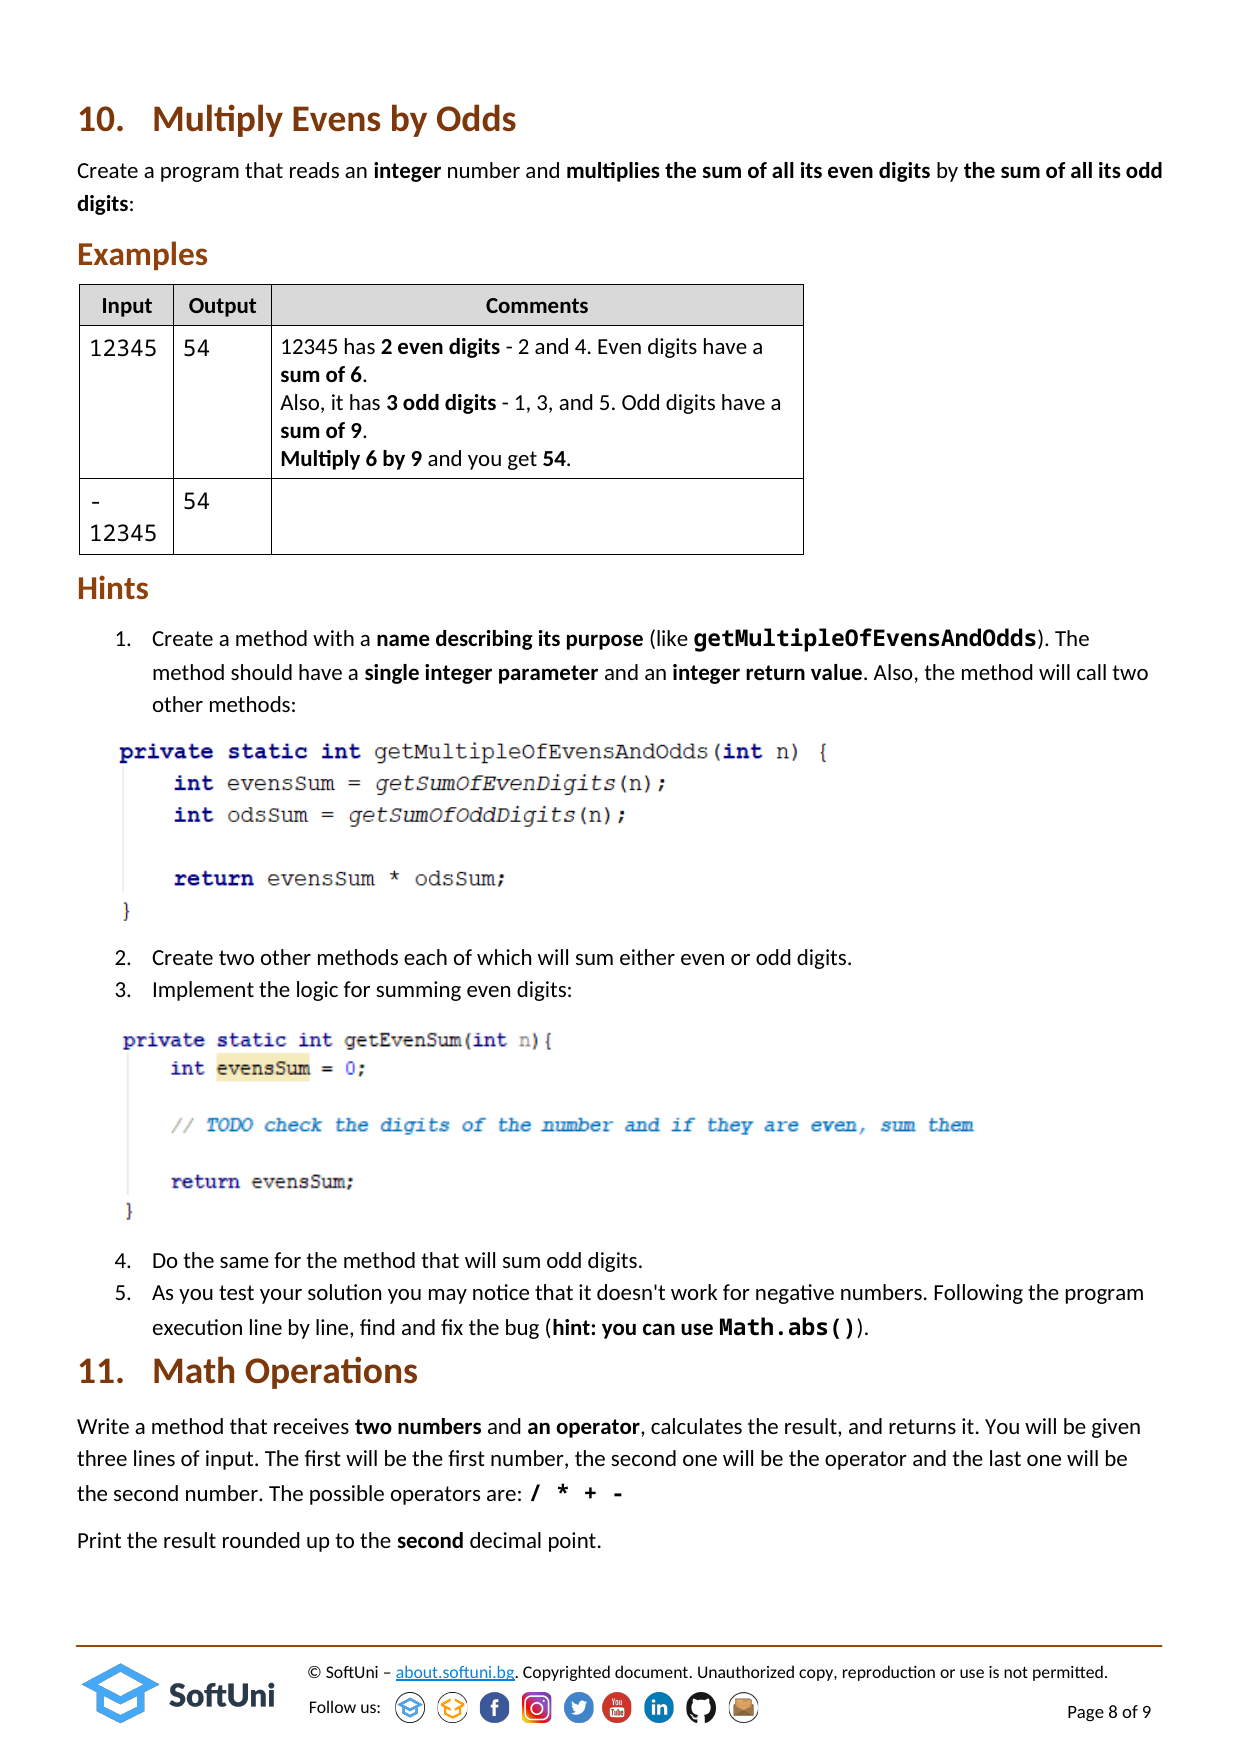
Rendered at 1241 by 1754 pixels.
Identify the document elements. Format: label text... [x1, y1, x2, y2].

list As you test your solution you may notice that it doesn't work for negative numbers. Following the program execution line by line, find and fix the bug (hint: you can use Math.abs()). [114, 1278, 1163, 1342]
picture [665, 1714, 674, 1723]
table_header Input [80, 285, 173, 325]
picture [114, 734, 837, 927]
picture [479, 1692, 510, 1723]
table_cell -12345 [80, 479, 173, 554]
table_header Comments [272, 285, 803, 325]
subtitle Hints [77, 567, 1163, 608]
text Write a method that receives two numbers and an operator, calculates the result, and returns it. You will be given three lines of input. The first will be the first number, the second one will be the operator and the last one will be the second number. The possible operators are: / * + - [77, 1412, 1163, 1508]
picture [75, 1658, 281, 1729]
picture [395, 1692, 425, 1723]
table_cell 54 [174, 479, 271, 554]
text Print the result rounded up to the second decimal point. [77, 1526, 1163, 1554]
list Create a method with a name describing its purpose (like getMultipleOfEvensAndOdds). The method should have a single integer parameter and an integer return value. Also, the method will call two other methods: [114, 622, 1163, 718]
list Create two other methods each of which will sum either even or odd digits. [114, 943, 1163, 971]
picture [437, 1692, 468, 1723]
picture [114, 1020, 991, 1230]
subtitle Multiply Evens by Odds [77, 95, 1163, 141]
picture [522, 1692, 552, 1723]
picture [658, 1705, 667, 1714]
picture [686, 1692, 716, 1723]
picture [644, 1692, 653, 1701]
subtitle Examples [77, 233, 1163, 274]
table_cell 54 [174, 326, 271, 478]
picture [728, 1692, 759, 1723]
list Implement the logic for summing even digits: [114, 976, 1163, 1004]
picture [665, 1692, 674, 1701]
table_header Output [174, 285, 271, 325]
list Math Operations [77, 1347, 1163, 1393]
table_cell [272, 479, 803, 554]
picture [602, 1692, 632, 1723]
table_cell 12345 [80, 326, 173, 478]
picture [564, 1692, 594, 1723]
picture [644, 1714, 653, 1723]
table_cell 12345 has 2 even digits - 2 and 4. Even digits have a sum of 6. Also, it has 3 odd digits - 1, 3, and 5. Odd digits have a sum of 9. Multiply 6 by 9 and you get 54. [272, 326, 803, 478]
list Do the same for the method that will sum odd digits. [114, 1246, 1163, 1274]
text Create a program that reads an integer number and multiplies the sum of all its even digits by the sum of all its odd digits: [77, 156, 1163, 217]
